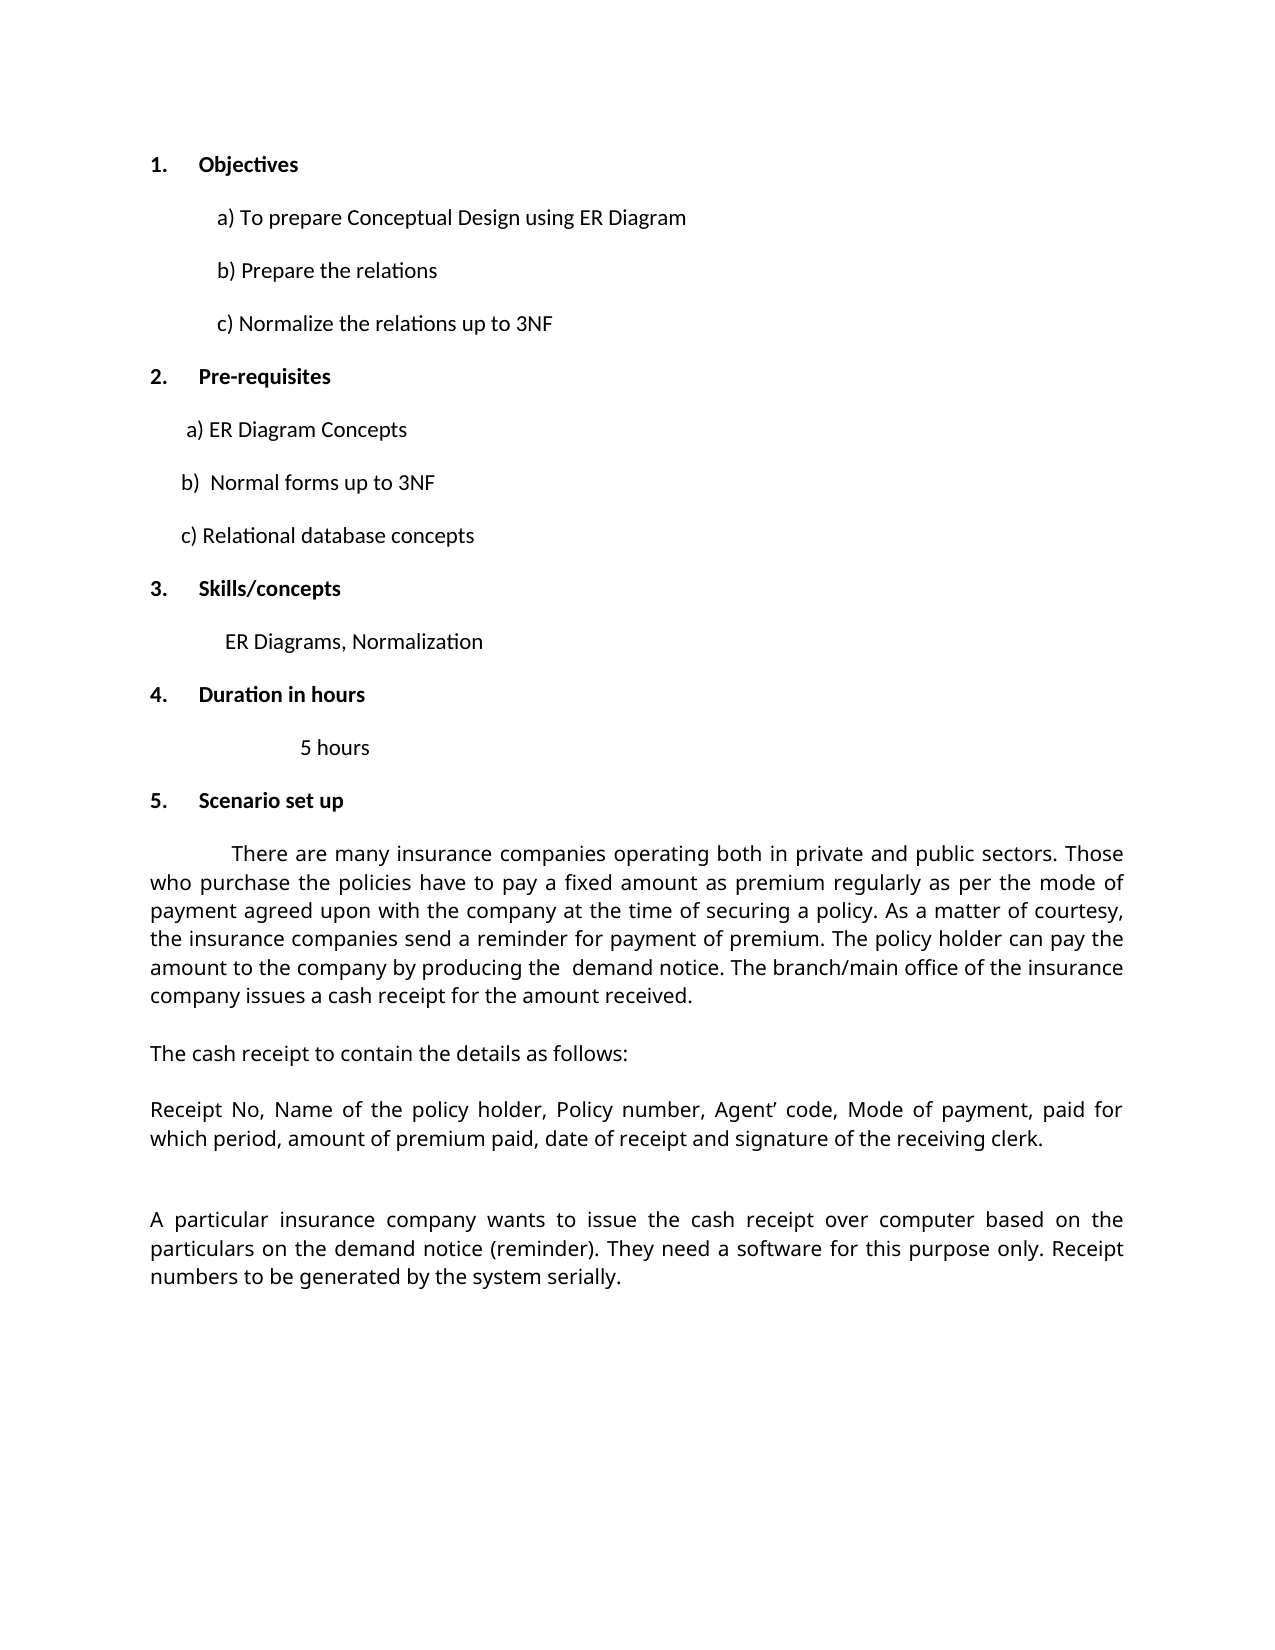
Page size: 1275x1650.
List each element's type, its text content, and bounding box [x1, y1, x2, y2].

text b) Normal forms up to 3NF [150, 468, 1125, 496]
text 2. Pre-requisites [150, 362, 1125, 390]
text 5 hours [150, 733, 1125, 761]
text 5. Scenario set up [150, 786, 1125, 814]
text A particular insurance company wants to issue the cash receipt over computer based on the particulars on the demand notice (reminder). They need a software for this purpose only. Receipt numbers to be generated by the system serially. [150, 1205, 1125, 1291]
text a) ER Diagram Concepts [150, 415, 1125, 443]
text The cash receipt to contain the details as follows: [150, 1039, 1125, 1067]
text b) Prepare the relations [150, 256, 1125, 284]
text Receipt No, Name of the policy holder, Policy number, Agent’ code, Mode of payment, paid for which period, amount of premium paid, date of receipt and signature of the receiving clerk. [150, 1096, 1125, 1152]
text There are many insurance companies operating both in private and public sectors. Those who purchase the policies have to pay a fixed amount as premium regularly as per the mode of payment agreed upon with the company at the time of securing a policy. As a matter of courtesy, the insurance companies send a reminder for payment of premium. The policy holder can pay the amount to the company by producing the demand notice. The branch/main office of the insurance company issues a cash receipt for the amount received. [150, 839, 1125, 1010]
text ER Diagrams, Normalization [150, 627, 1125, 655]
text 1. Objectives [150, 150, 1125, 178]
text 3. Skills/concepts [150, 574, 1125, 602]
text a) To prepare Conceptual Design using ER Diagram [150, 203, 1125, 231]
text c) Relational database concepts [150, 521, 1125, 549]
text c) Normalize the relations up to 3NF [150, 309, 1125, 337]
text 4. Duration in hours [150, 680, 1125, 708]
